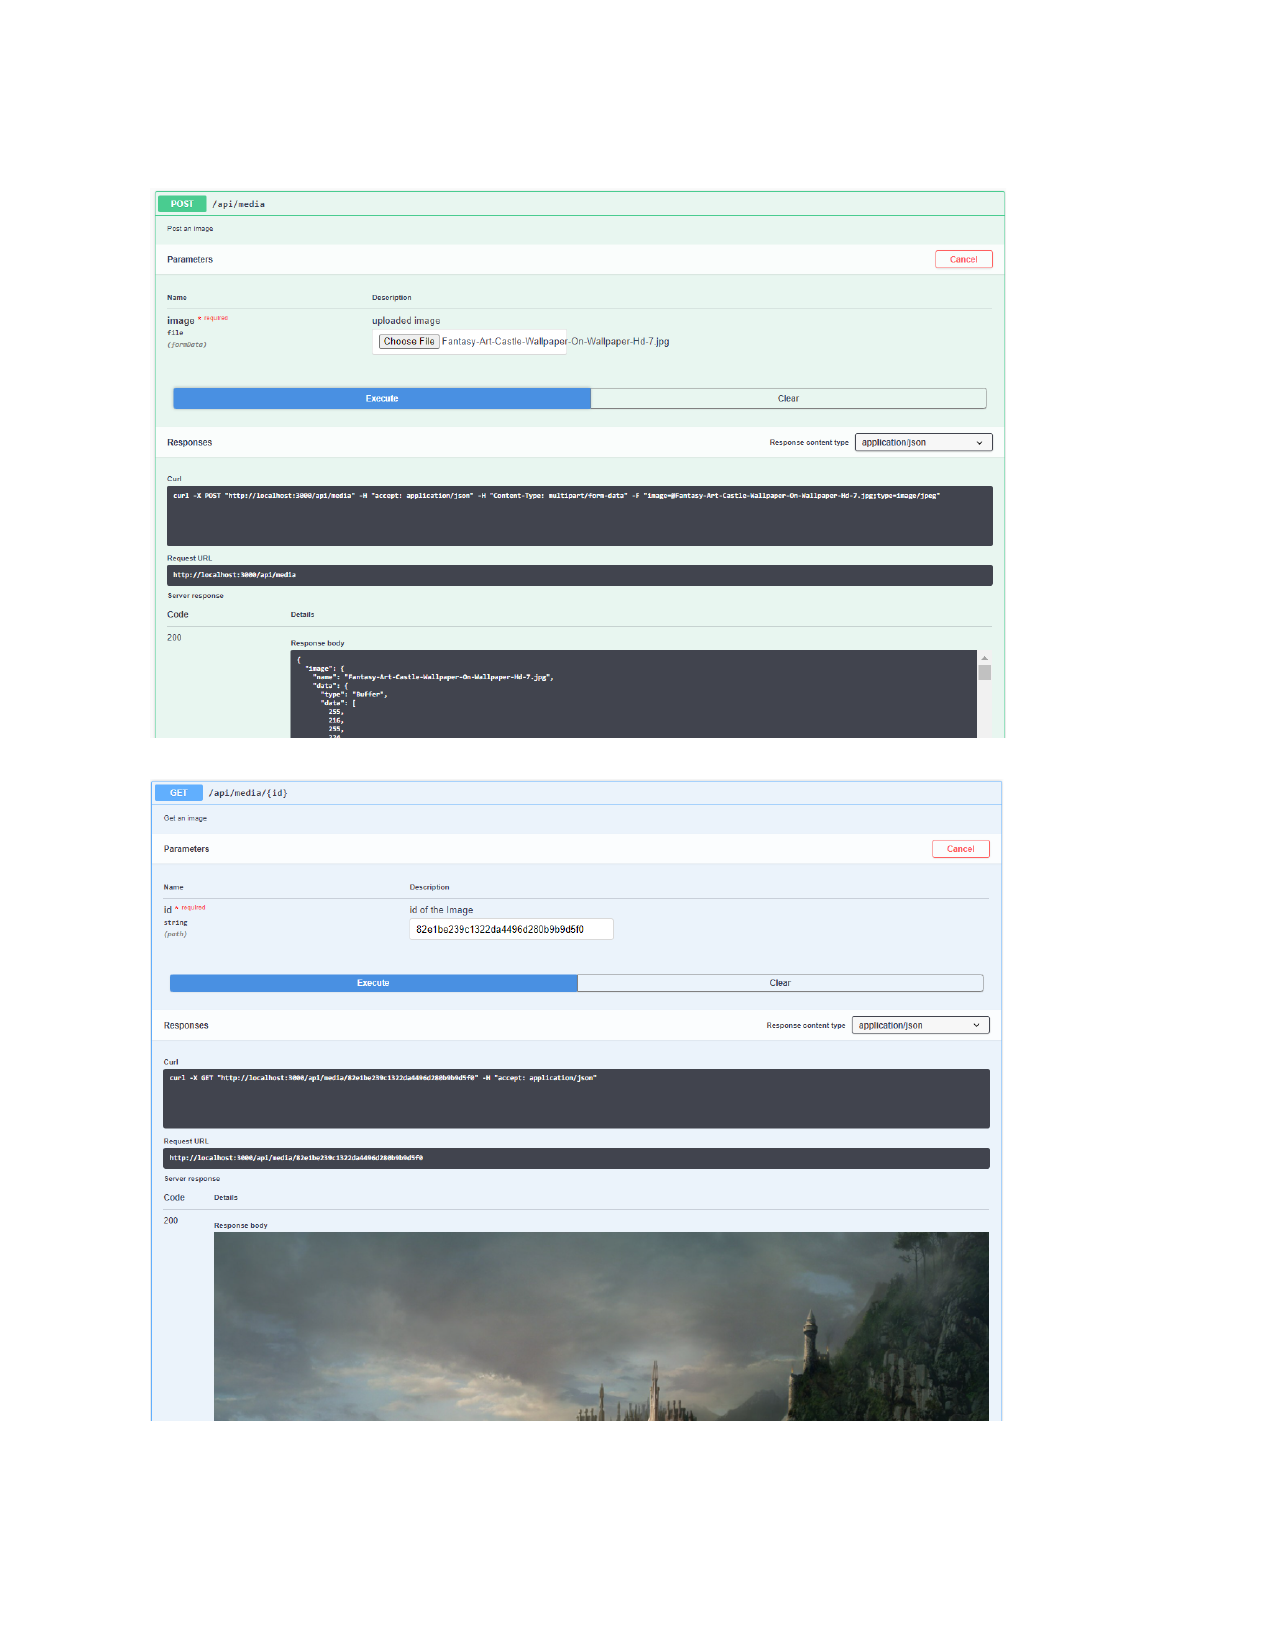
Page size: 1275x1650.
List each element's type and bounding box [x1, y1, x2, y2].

picture [150, 188, 1007, 738]
picture [150, 779, 1004, 1421]
